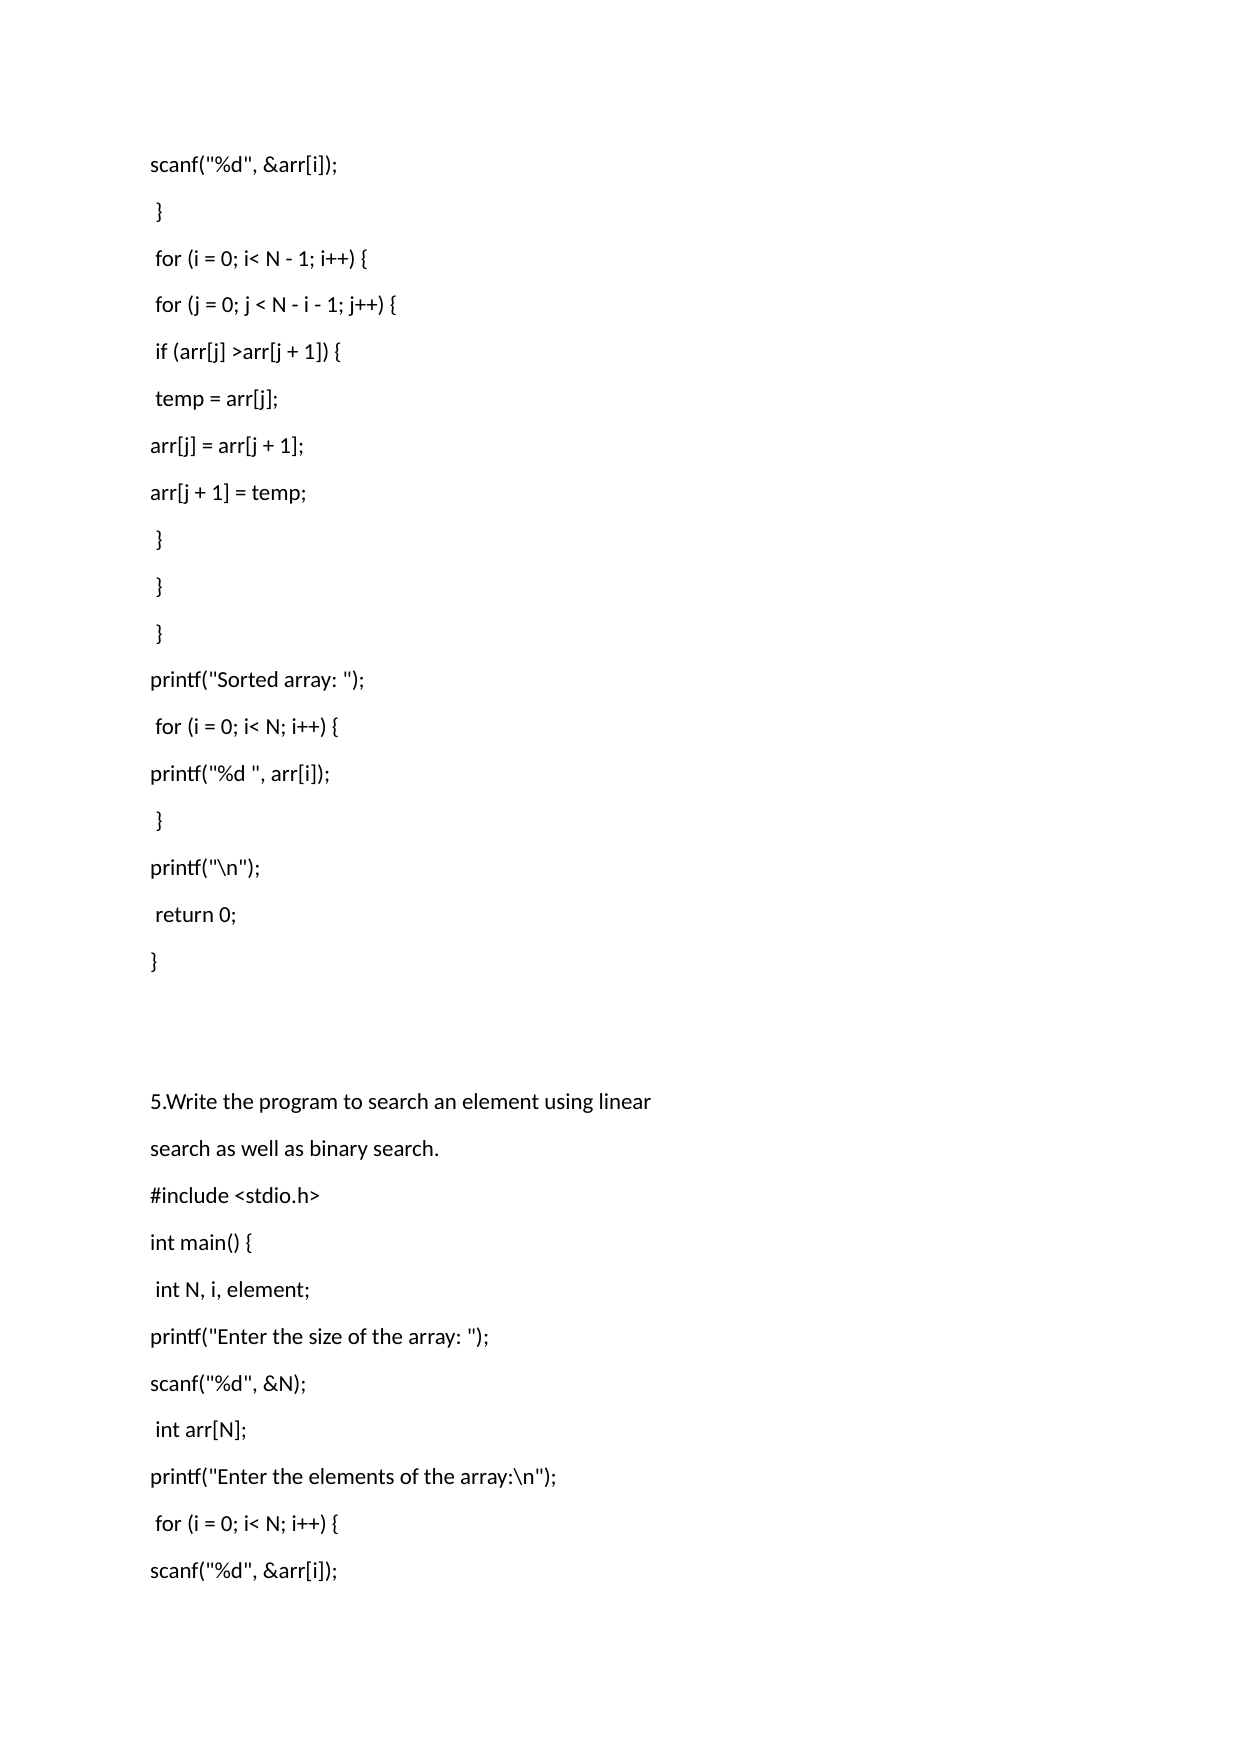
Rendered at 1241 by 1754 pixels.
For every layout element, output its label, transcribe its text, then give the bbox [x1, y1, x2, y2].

text int arr[N]; [150, 1416, 1090, 1444]
text scanf("%d", &arr[i]); [150, 150, 1090, 178]
text temp = arr[j]; [150, 384, 1090, 412]
text for (i = 0; i< N; i++) { [150, 712, 1090, 741]
text arr[j] = arr[j + 1]; [150, 431, 1090, 459]
text } [150, 806, 1090, 834]
text for (i = 0; i< N - 1; i++) { [150, 244, 1090, 272]
text arr[j + 1] = temp; [150, 478, 1090, 506]
text } [150, 619, 1090, 647]
text 5.Write the program to search an element using linear [150, 1087, 1090, 1116]
text search as well as binary search. [150, 1134, 1090, 1162]
text printf("%d ", arr[i]); [150, 759, 1090, 787]
text printf("Enter the size of the array: "); [150, 1322, 1090, 1350]
text } [150, 197, 1090, 225]
text #include <stdio.h> [150, 1181, 1090, 1209]
text } [150, 572, 1090, 600]
text printf("Enter the elements of the array:\n"); [150, 1462, 1090, 1491]
text printf("Sorted array: "); [150, 666, 1090, 694]
text printf("\n"); [150, 853, 1090, 881]
text } [150, 947, 1090, 975]
text return 0; [150, 900, 1090, 928]
text int N, i, element; [150, 1275, 1090, 1303]
text int main() { [150, 1228, 1090, 1256]
text scanf("%d", &N); [150, 1369, 1090, 1397]
text for (i = 0; i< N; i++) { [150, 1509, 1090, 1537]
text } [150, 525, 1090, 553]
text scanf("%d", &arr[i]); [150, 1556, 1090, 1584]
text if (arr[j] >arr[j + 1]) { [150, 337, 1090, 366]
text for (j = 0; j < N - i - 1; j++) { [150, 291, 1090, 319]
